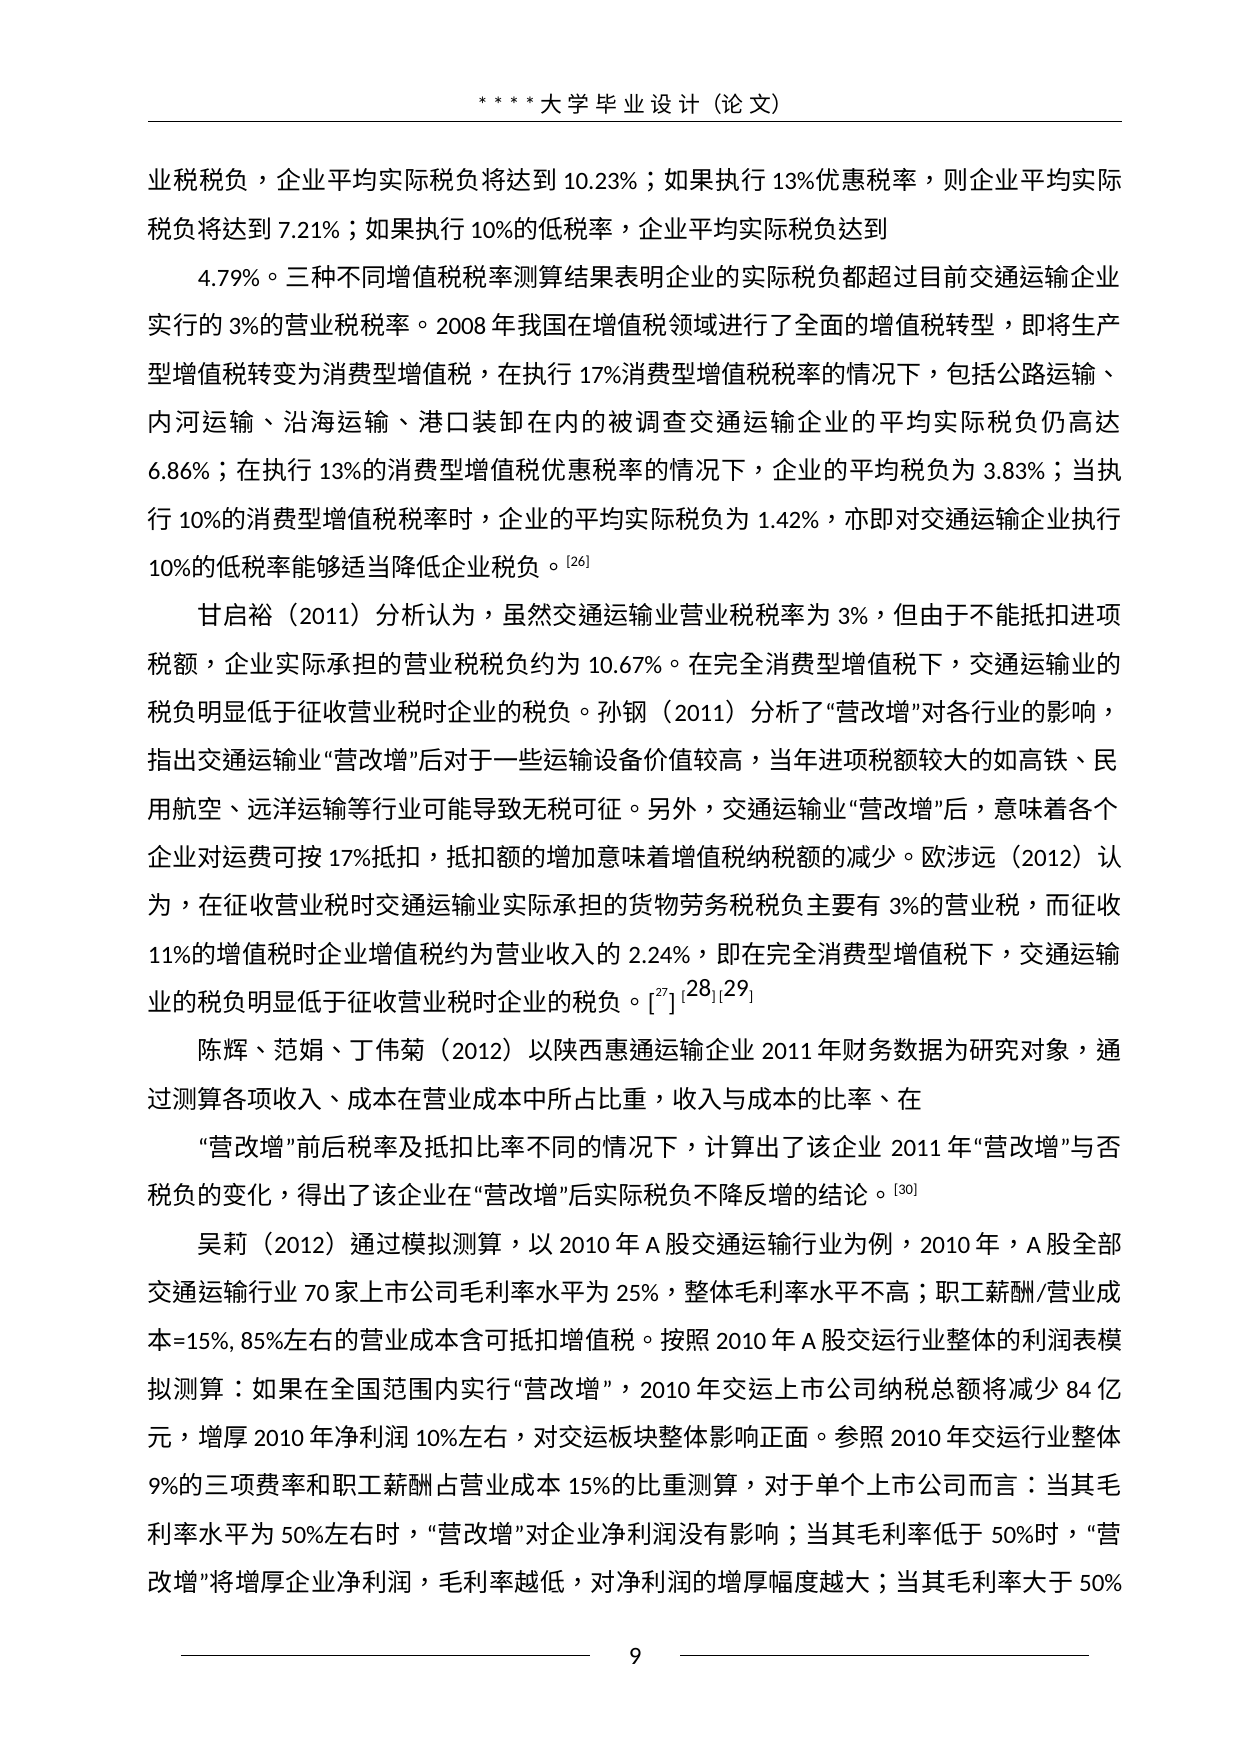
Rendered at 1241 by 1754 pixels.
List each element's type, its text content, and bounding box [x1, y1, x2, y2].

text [148, 148, 1122, 244]
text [148, 1211, 1122, 1598]
text 甘启裕（2011）分析认为，虽然交通运输业营业税税率为3%，但由于不能抵扣进项税额，企业实际承担的营业税税负约为10.67%。在完全消费型增值税下，交通运输业的税负明显低于征收营业税时企业的税负。孙钢（2011）分析了“营改增”对各行业的影响，指出交通运输业“营改增”后对于一些运输设备价值较高，当年进项税额较大的如高铁、民用航空、远洋运输等行业可能导致无税可征。另外，交通运输业“营改增”后，意味着各个企业对运费可按17%抵扣，抵扣额的增加意味着增值税纳税额的减少。欧涉远（2012）认为，在征收营业税时交通运输业实际承担的货物劳务税税负主要有3%的营业税，而征收11%的增值税时企业增值税约为营业收入的2.24%，即在完全消费型增值税下，交通运输业的税负明显低于征收营业税时企业的税负。[27] [28] [29] [148, 583, 1122, 1018]
text 陈辉、范娟、丁伟菊（2012）以陕西惠通运输企业2011年财务数据为研究对象，通过测算各项收入、成本在营业成本中所占比重，收入与成本的比率、在 [148, 1018, 1122, 1114]
text “营改增”前后税率及抵扣比率不同的情况下，计算出了该企业2011年“营改增”与否税负的变化，得出了该企业在“营改增”后实际税负不降反增的结论。[30] [148, 1114, 1122, 1211]
text 4.79%。三种不同增值税税率测算结果表明企业的实际税负都超过目前交通运输企业实行的3%的营业税税率。2008年我国在增值税领域进行了全面的增值税转型，即将生产型增值税转变为消费型增值税，在执行17%消费型增值税税率的情况下，包括公路运输、内河运输、沿海运输、港口装卸在内的被调查交通运输企业的平均实际税负仍高达6.86%；在执行13%的消费型增值税优惠税率的情况下，企业的平均税负为3.83%；当执行10%的消费型增值税税率时，企业的平均实际税负为1.42%，亦即对交通运输企业执行10%的低税率能够适当降低企业税负。[26] [148, 244, 1122, 583]
